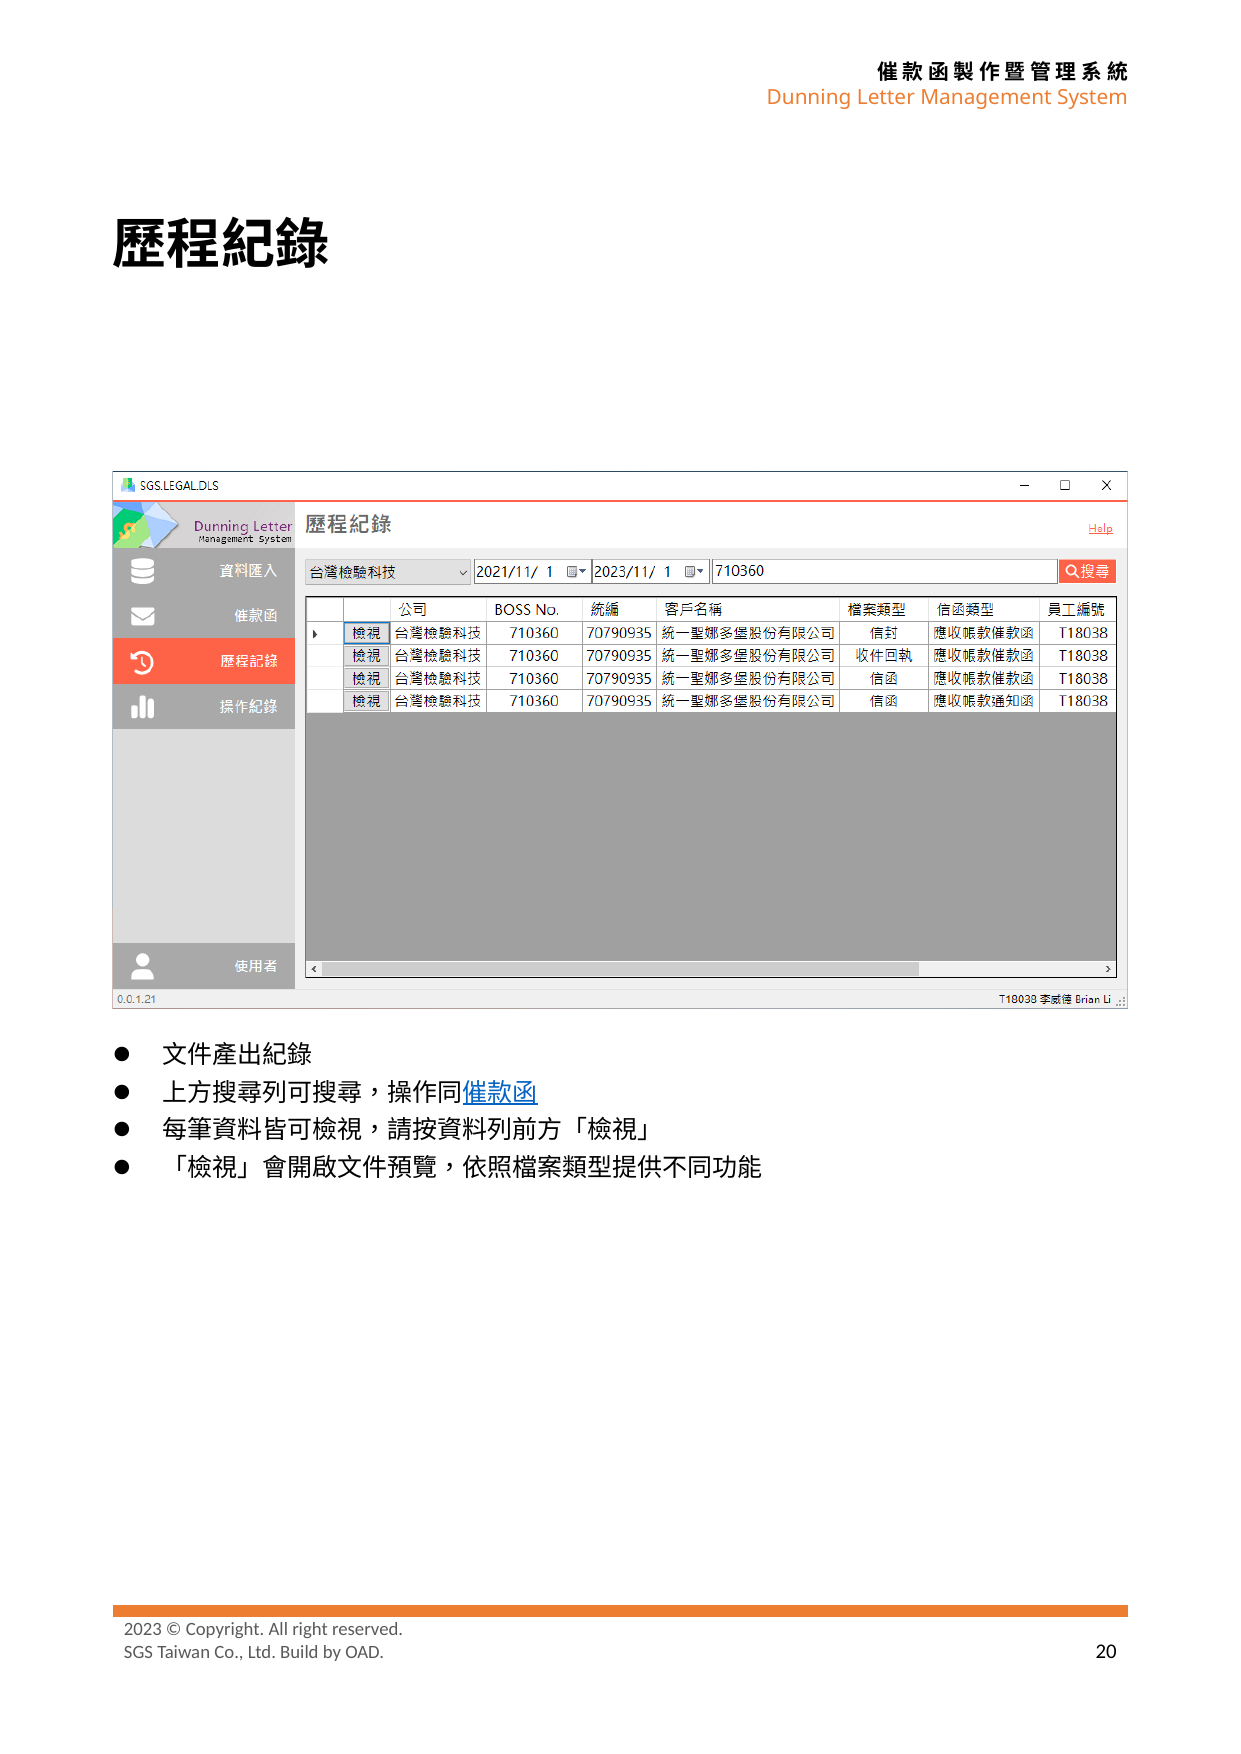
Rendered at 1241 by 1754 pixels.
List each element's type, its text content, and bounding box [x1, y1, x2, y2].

picture [112, 471, 1128, 1009]
list 文件產出紀錄 [112, 1034, 1128, 1071]
list 上方搜尋列可搜尋，操作同催款函 [112, 1071, 1128, 1109]
list 每筆資料皆可檢視，請按資料列前方「檢視」 [112, 1109, 1128, 1146]
list 「檢視」會開啟文件預覽，依照檔案類型提供不同功能 [112, 1146, 1128, 1184]
text 歷程紀錄 [112, 183, 1128, 296]
